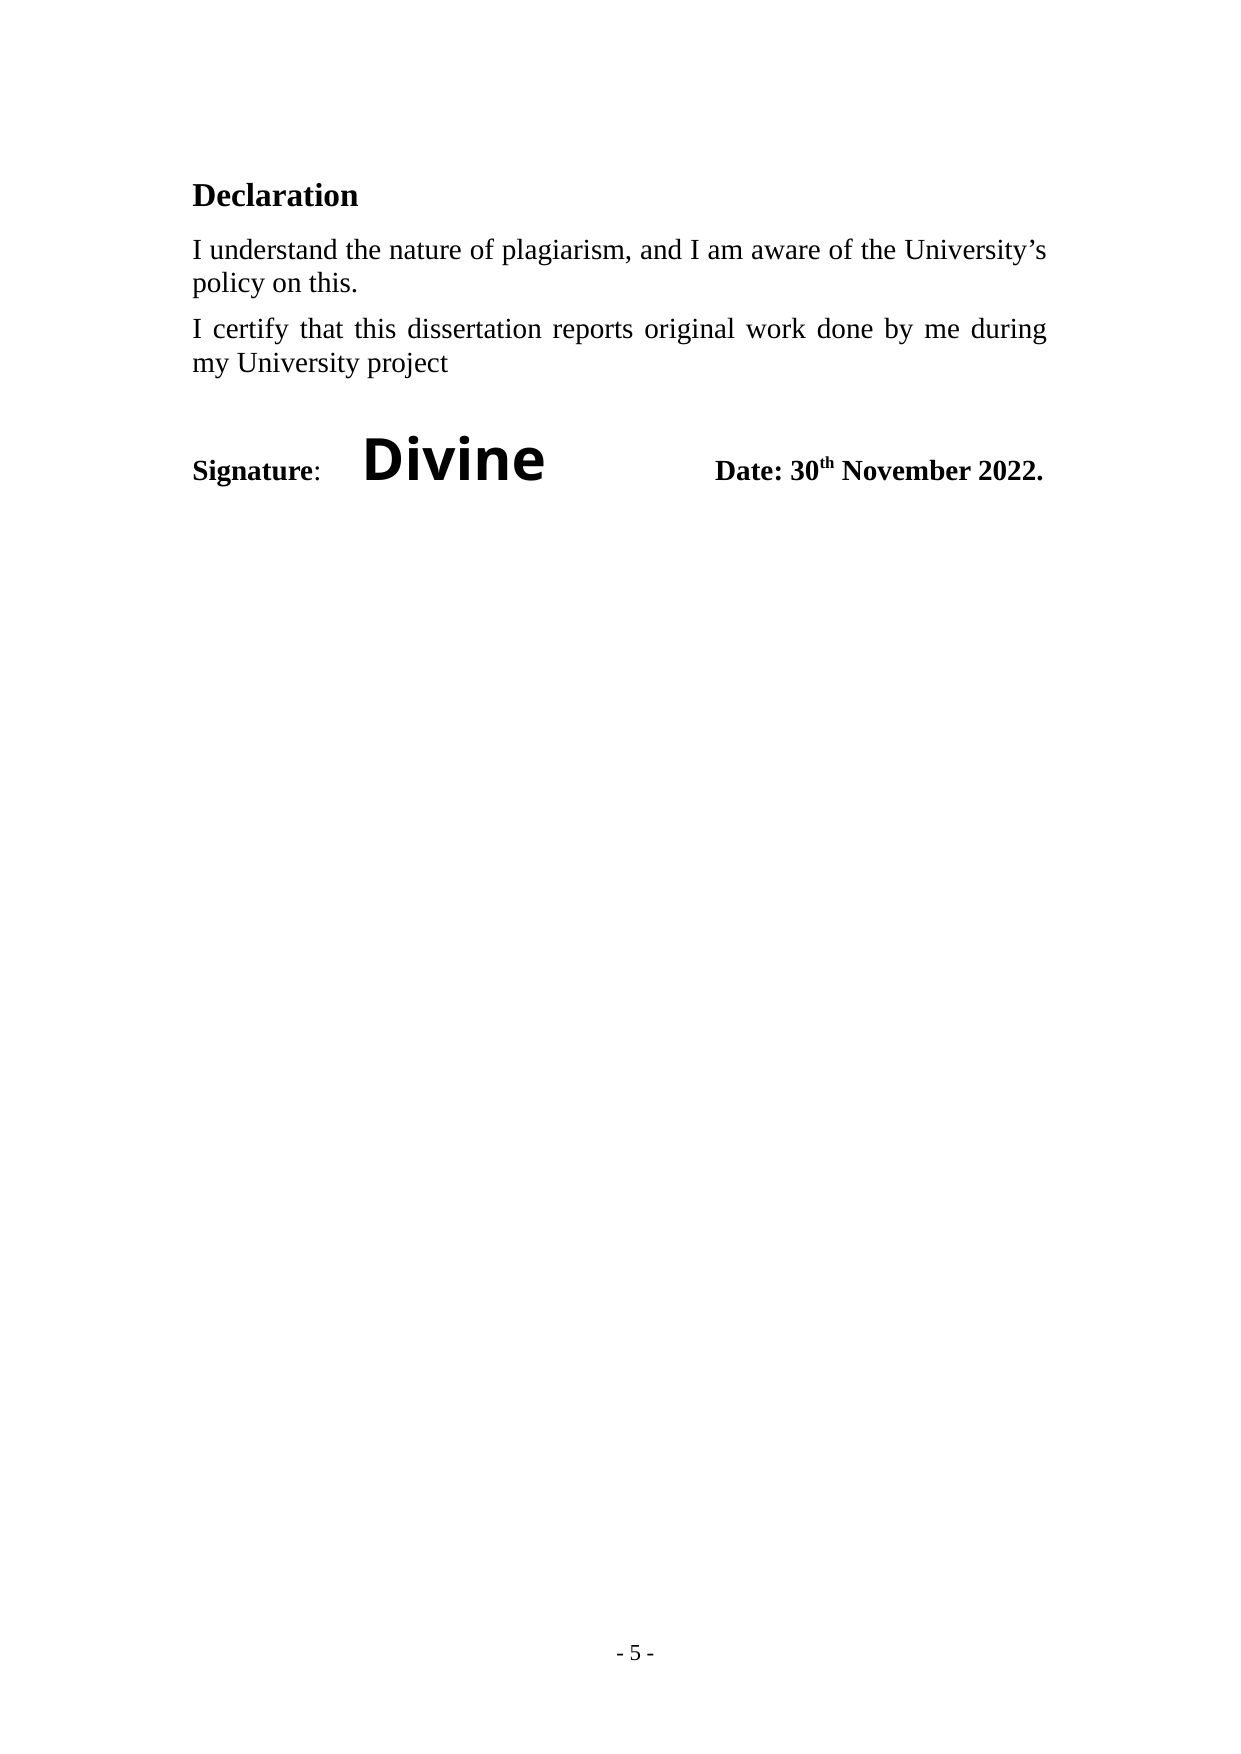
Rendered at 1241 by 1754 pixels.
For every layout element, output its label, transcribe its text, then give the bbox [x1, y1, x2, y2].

text Declaration [192, 175, 1048, 213]
text Signature: Divine Date: 30th November 2022. [192, 418, 1048, 497]
text I certify that this dissertation reports original work done by me during my University project [192, 312, 1048, 379]
text I understand the nature of plagiarism, and I am aware of the University’s policy on this. [192, 232, 1048, 299]
